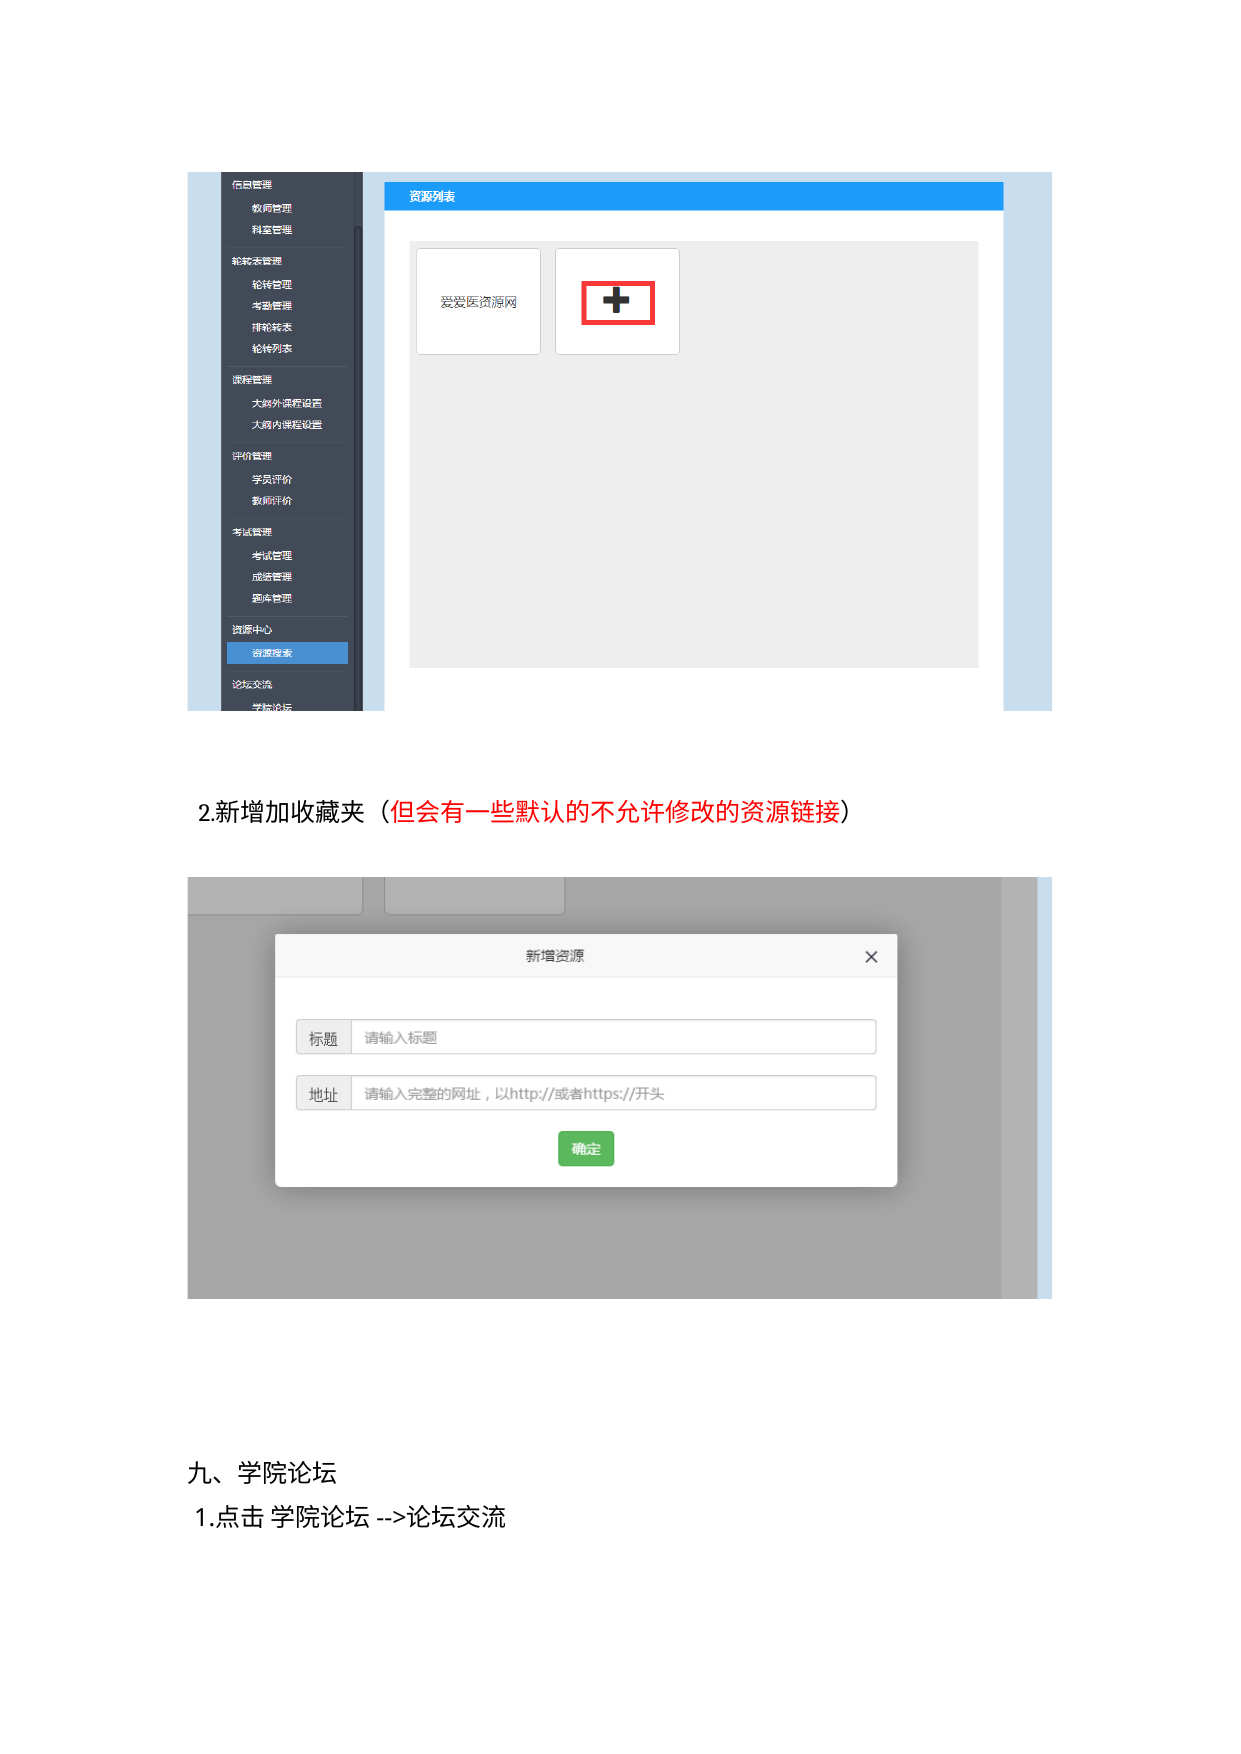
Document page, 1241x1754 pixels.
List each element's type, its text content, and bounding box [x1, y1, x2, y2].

picture [187, 172, 1053, 711]
text 2.新增加收藏夹（但会有一些默认的不允许修改的资源链接） [187, 789, 1053, 833]
text 1.点击 学院论坛 -->论坛交流 [187, 1494, 1053, 1538]
text 九、学院论坛 [187, 1450, 1053, 1494]
picture [187, 877, 1053, 1299]
